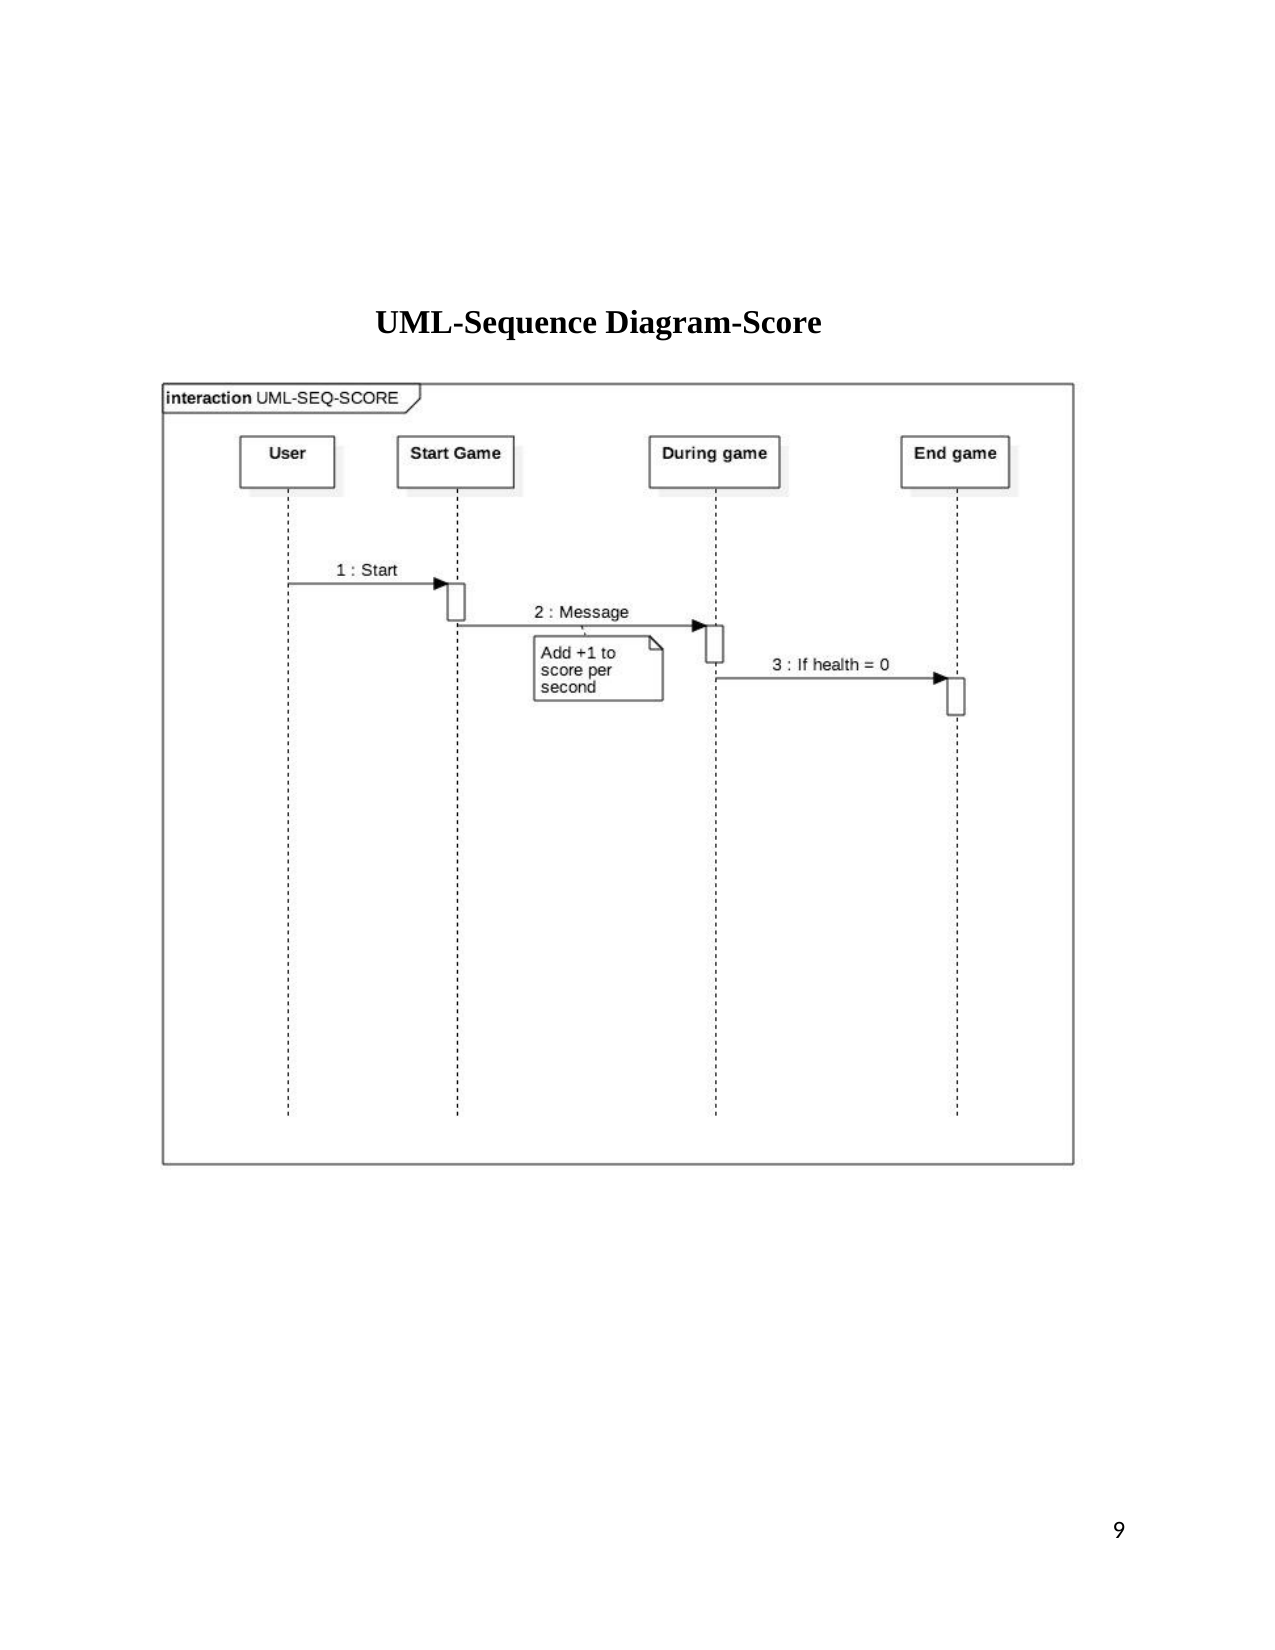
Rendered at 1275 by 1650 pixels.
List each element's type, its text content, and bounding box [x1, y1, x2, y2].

picture [150, 371, 1125, 1217]
text UML-Sequence Diagram-Score [300, 303, 1125, 341]
